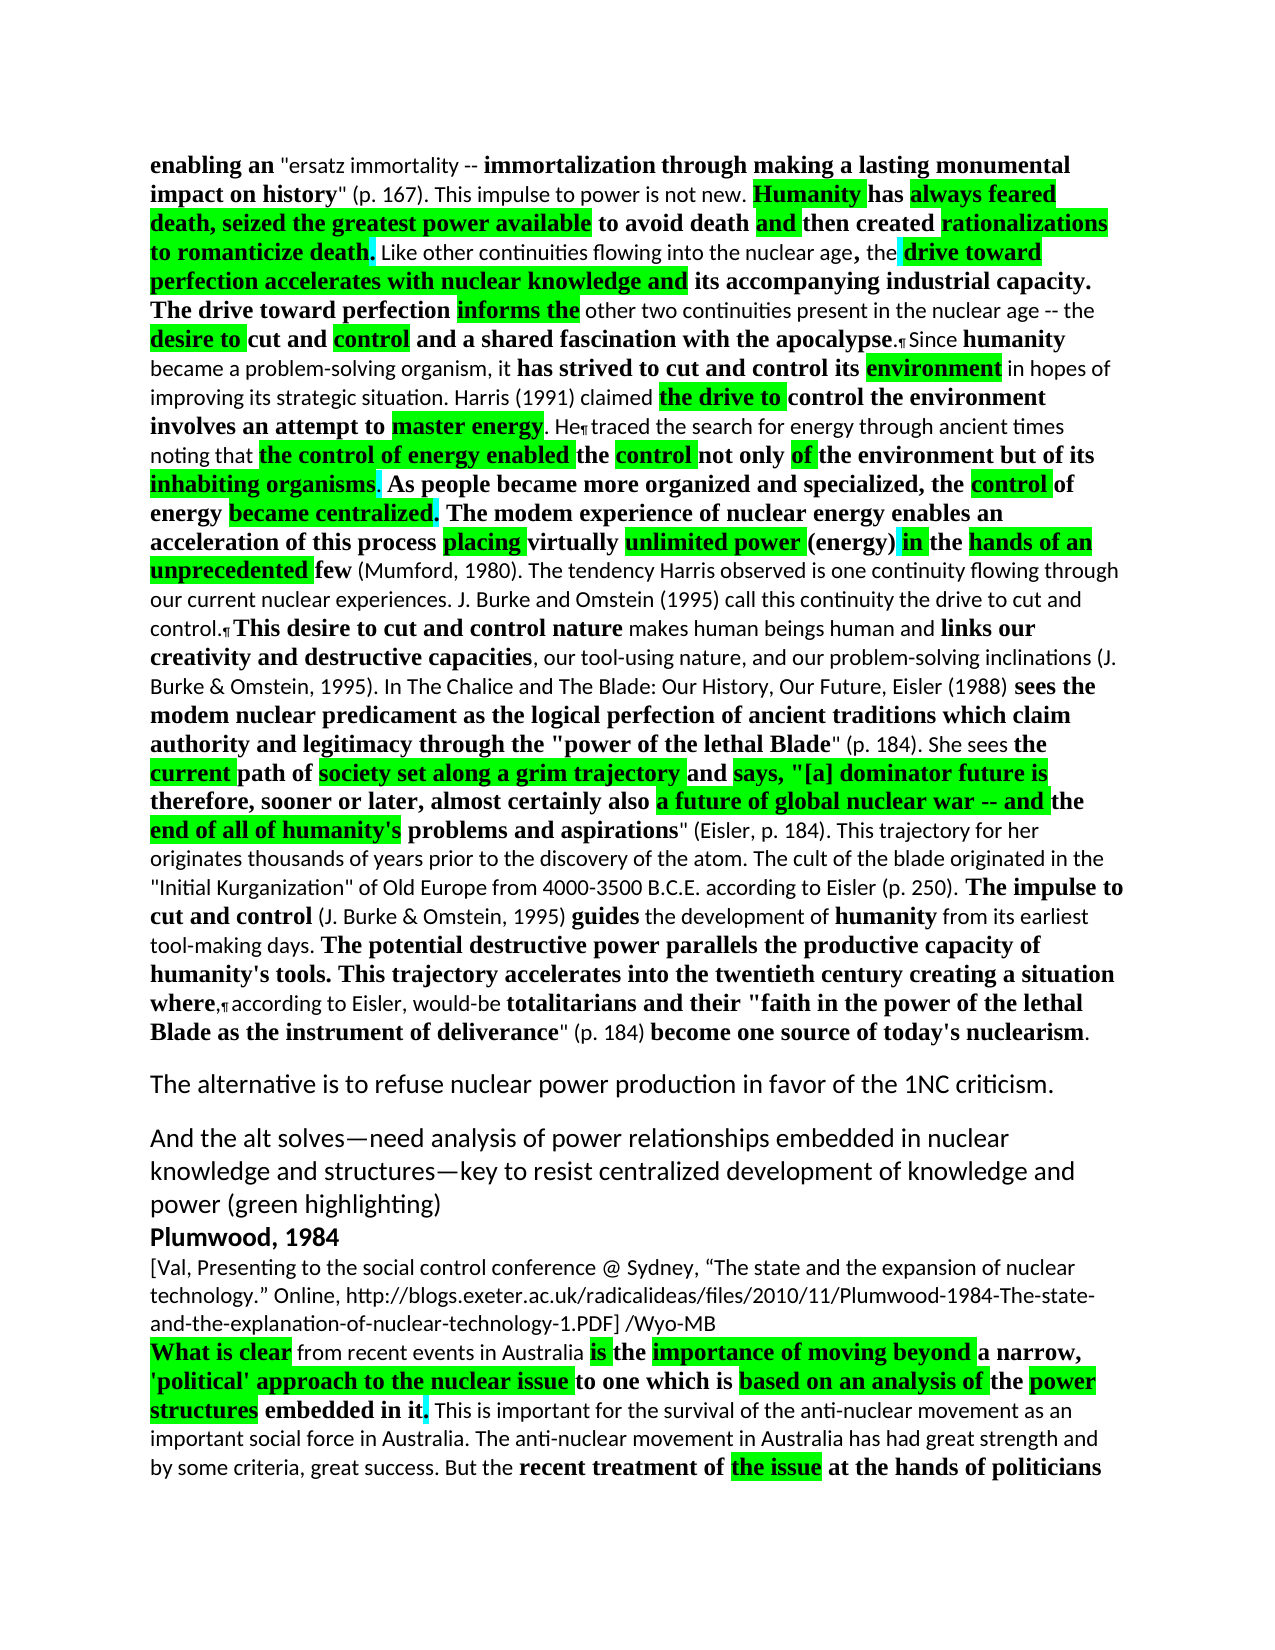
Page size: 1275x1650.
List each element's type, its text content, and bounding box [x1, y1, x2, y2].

subtitle The alternative is to refuse nuclear power production in favor of the 1NC criticism. [150, 1067, 1125, 1100]
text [150, 1337, 1125, 1481]
subtitle And the alt solves—need analysis of power relationships embedded in nuclear knowledge and structures—key to resist centralized development of knowledge and power (green highlighting) [150, 1121, 1125, 1220]
text Plumwood, 1984 [150, 1220, 1125, 1253]
text [Val, Presenting to the social control conference @ Sydney, “The state and the expansion of nuclear technology.” Online, http://blogs.exeter.ac.uk/radicalideas/files/2010/11/Plumwood-1984-The-state-and-the-explanation-of-nuclear-technology-1.PDF] /Wyo-MB [150, 1253, 1125, 1337]
